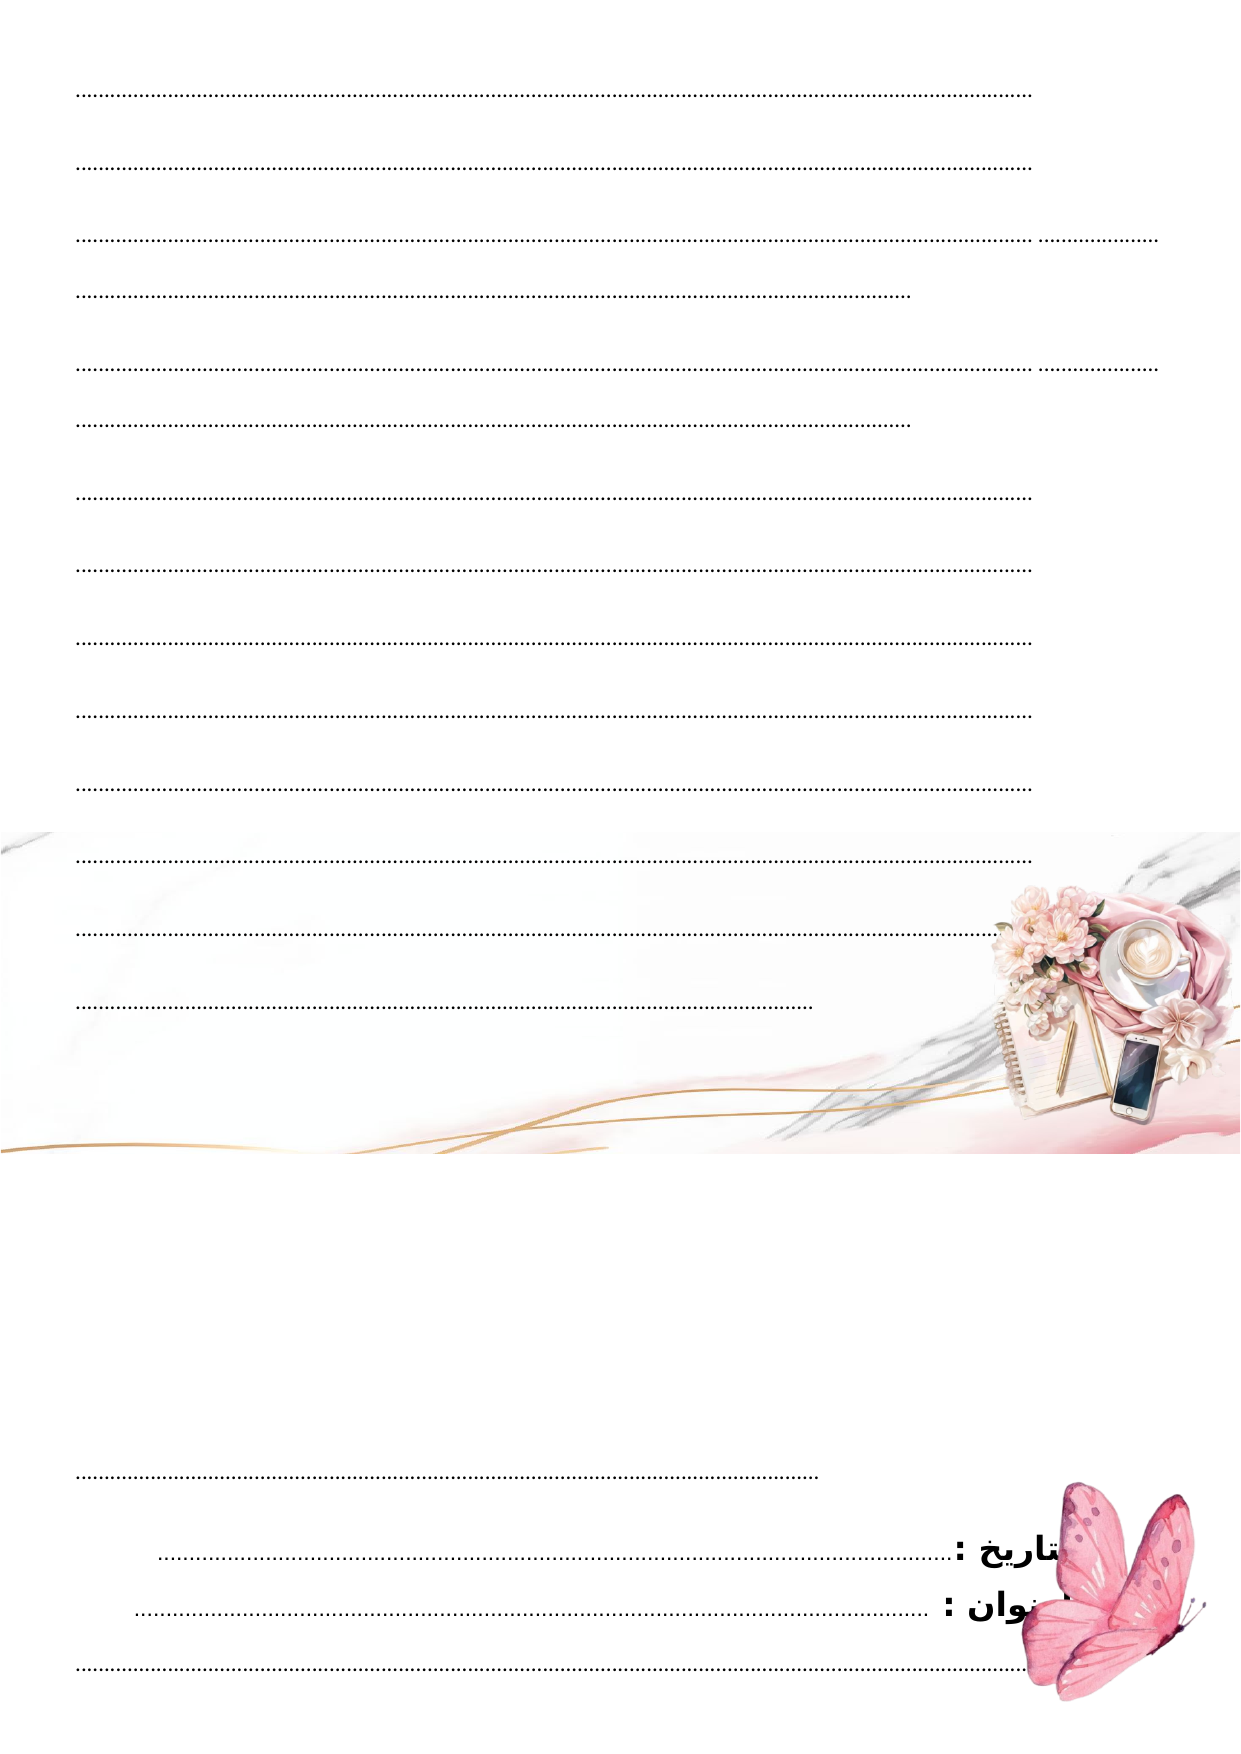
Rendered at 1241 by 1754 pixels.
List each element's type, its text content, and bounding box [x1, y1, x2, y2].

text ...................................................................................................................................................................... ...................................................................................................................................................................... [75, 349, 1165, 433]
text ..................................................................................................................................................................... [75, 914, 977, 942]
picture [942, 1464, 1241, 1718]
text العنوان : ............................................................................................................................. [75, 1585, 942, 1624]
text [75, 148, 1165, 176]
text التاريخ :............................................................................................................................. [75, 1530, 942, 1569]
picture [0, 832, 1241, 1154]
text ................................................................................................................................ [75, 987, 977, 1015]
text ................................................................................................................................. [75, 1457, 1165, 1485]
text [75, 75, 1165, 103]
text ...................................................................................................................................................................... ...................................................................................................................................................................... [75, 220, 1165, 304]
